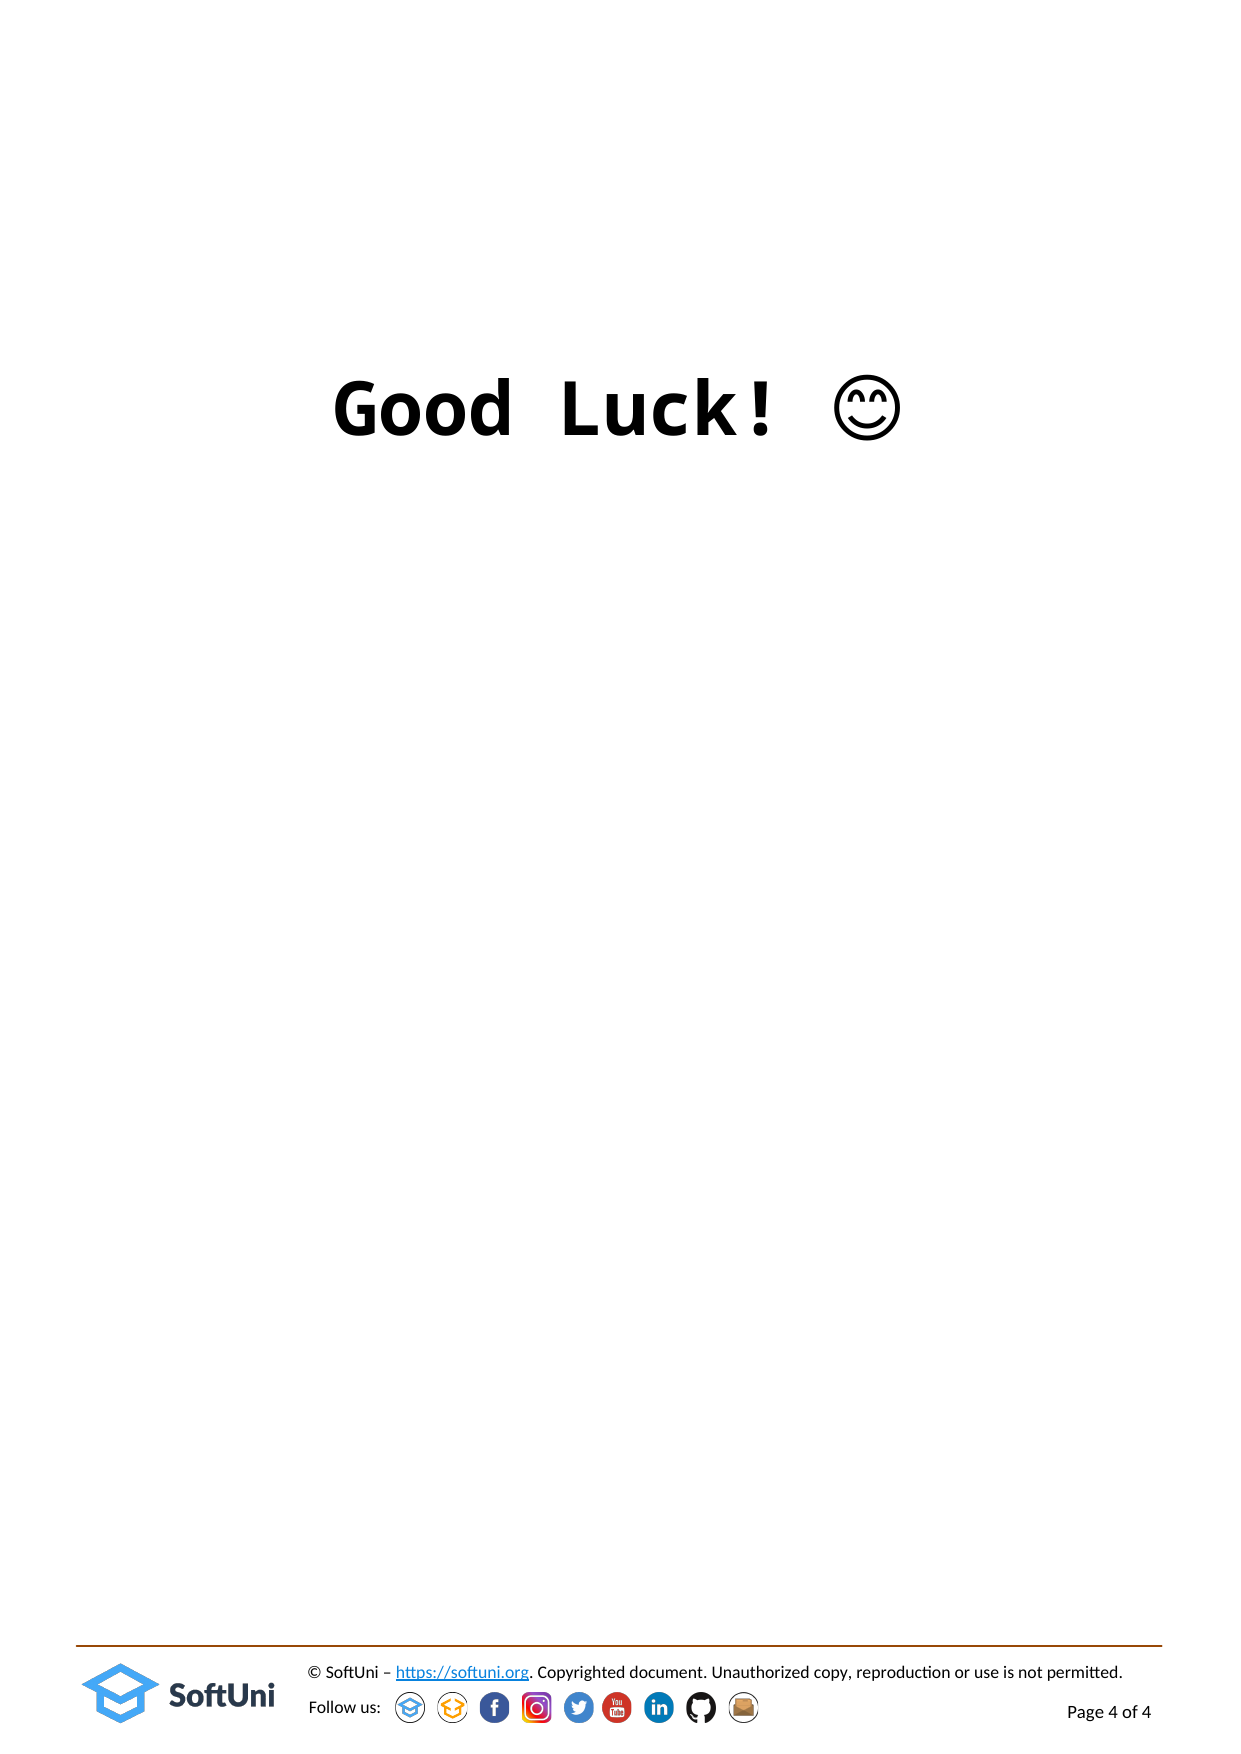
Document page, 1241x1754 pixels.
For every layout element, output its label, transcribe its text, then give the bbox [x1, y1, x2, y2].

picture [665, 1692, 674, 1701]
picture [437, 1692, 468, 1723]
picture [395, 1692, 425, 1723]
picture [479, 1692, 510, 1723]
picture [75, 1658, 281, 1729]
picture [644, 1714, 653, 1723]
text Good Luck! 😊 [77, 355, 1163, 458]
picture [728, 1692, 759, 1723]
picture [658, 1705, 667, 1714]
picture [686, 1692, 716, 1723]
picture [644, 1692, 653, 1701]
picture [665, 1714, 674, 1723]
picture [602, 1692, 632, 1723]
picture [522, 1692, 552, 1723]
picture [564, 1692, 594, 1723]
